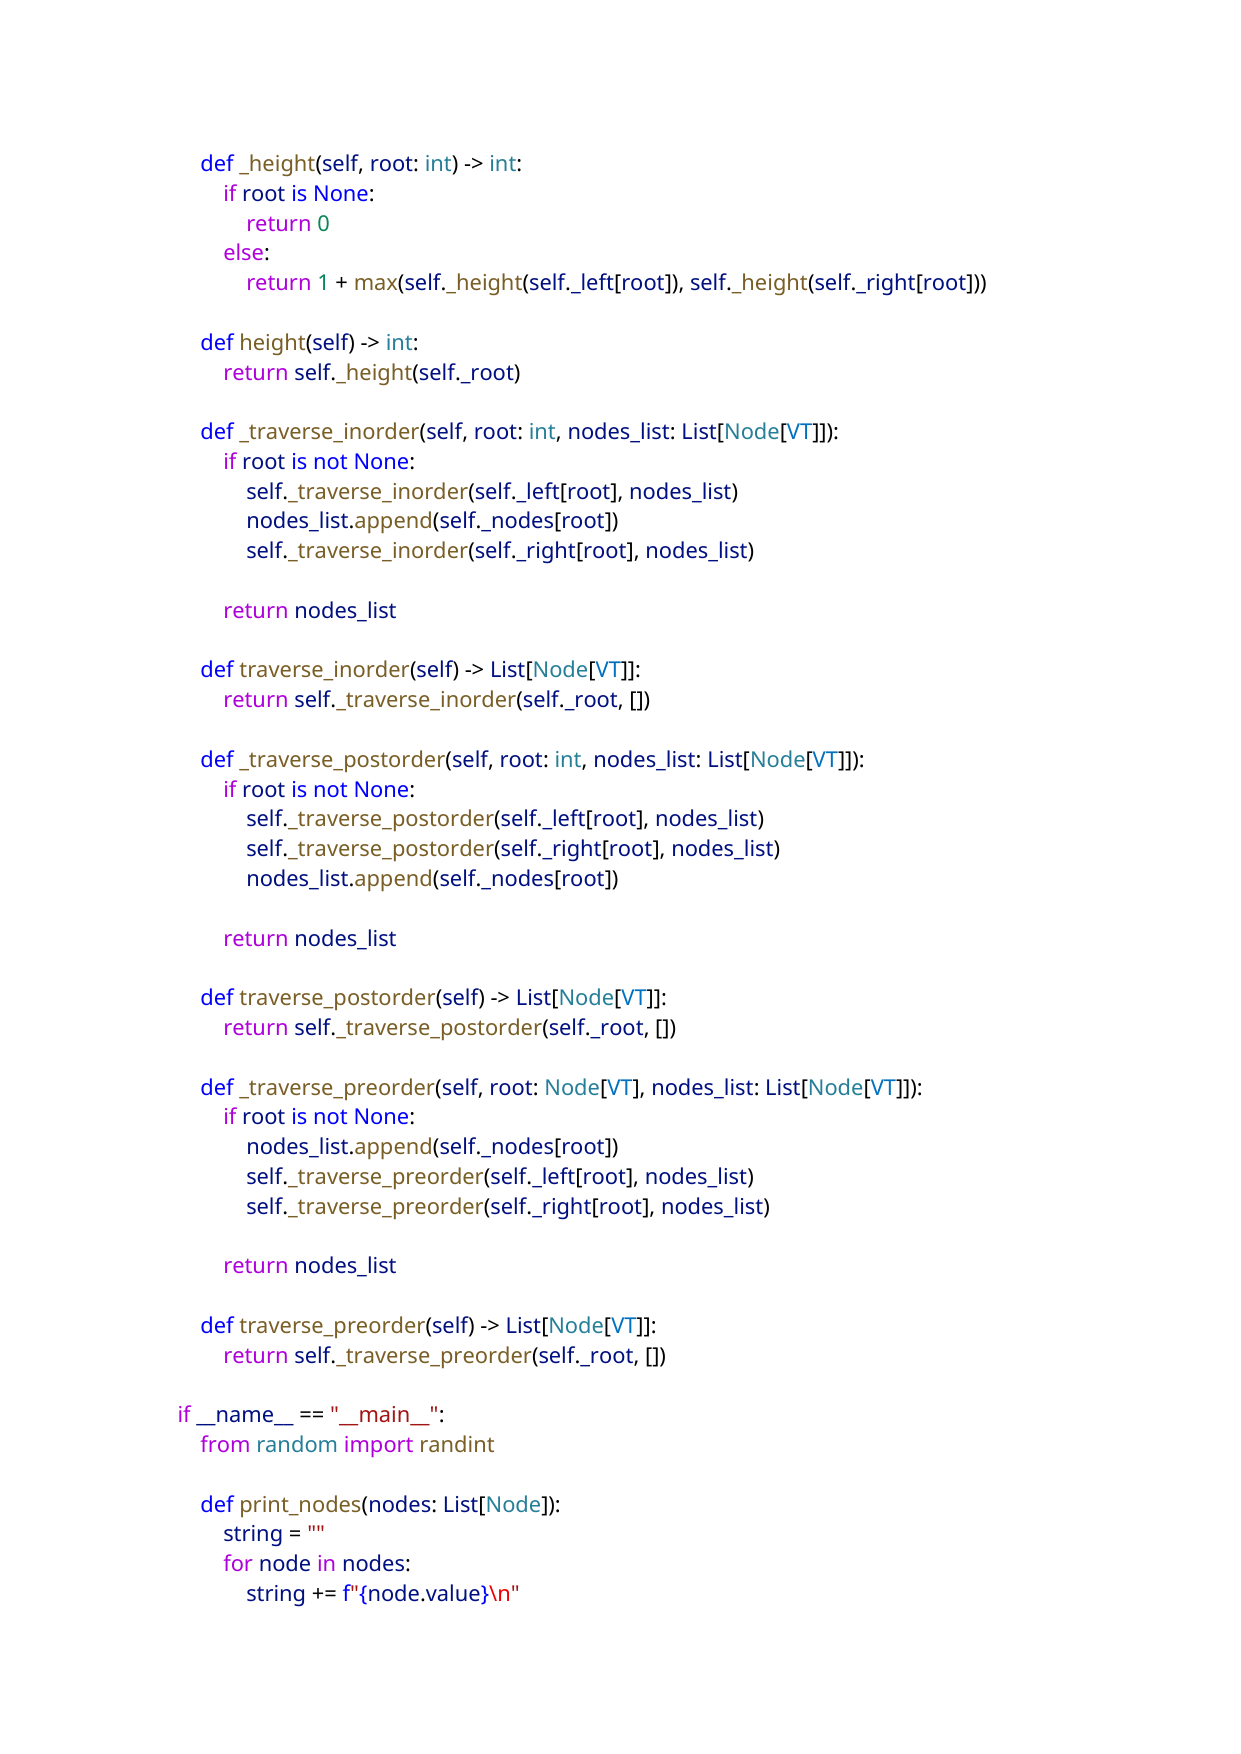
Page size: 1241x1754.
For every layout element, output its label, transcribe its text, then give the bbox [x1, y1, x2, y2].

text return self._traverse_postorder(self._root, []) [177, 1012, 1152, 1042]
text string += f"{node.value}\n" [177, 1578, 1152, 1608]
text return 0 [177, 207, 1152, 237]
text nodes_list.append(self._nodes[root]) [177, 863, 1152, 893]
text return self._traverse_preorder(self._root, []) [177, 1339, 1152, 1369]
text def traverse_preorder(self) -> List[Node[VT]]: [177, 1310, 1152, 1339]
text def print_nodes(nodes: List[Node]): [177, 1488, 1152, 1518]
text if root is not None: [177, 1101, 1152, 1131]
text return nodes_list [177, 595, 1152, 624]
text if __name__ == "__main__": [177, 1399, 1152, 1429]
text def traverse_postorder(self) -> List[Node[VT]]: [177, 982, 1152, 1012]
text else: [177, 237, 1152, 267]
text self._traverse_preorder(self._left[root], nodes_list) [177, 1161, 1152, 1191]
text if root is None: [177, 178, 1152, 207]
text self._traverse_postorder(self._left[root], nodes_list) [177, 803, 1152, 833]
text def _traverse_inorder(self, root: int, nodes_list: List[Node[VT]]): [177, 416, 1152, 446]
text if root is not None: [177, 773, 1152, 803]
text return self._traverse_inorder(self._root, []) [177, 684, 1152, 714]
text self._traverse_inorder(self._right[root], nodes_list) [177, 535, 1152, 565]
text return self._height(self._root) [177, 356, 1152, 386]
text def _traverse_postorder(self, root: int, nodes_list: List[Node[VT]]): [177, 744, 1152, 773]
text nodes_list.append(self._nodes[root]) [177, 1131, 1152, 1161]
text return nodes_list [177, 1250, 1152, 1280]
text def _height(self, root: int) -> int: [177, 148, 1152, 178]
text from random import randint [177, 1429, 1152, 1459]
text def traverse_inorder(self) -> List[Node[VT]]: [177, 654, 1152, 684]
text nodes_list.append(self._nodes[root]) [177, 505, 1152, 535]
text string = "" [177, 1518, 1152, 1548]
text if root is not None: [177, 446, 1152, 476]
text self._traverse_postorder(self._right[root], nodes_list) [177, 833, 1152, 863]
text self._traverse_preorder(self._right[root], nodes_list) [177, 1191, 1152, 1220]
text return 1 + max(self._height(self._left[root]), self._height(self._right[root])) [177, 267, 1152, 297]
text return nodes_list [177, 922, 1152, 952]
text for node in nodes: [177, 1548, 1152, 1578]
text self._traverse_inorder(self._left[root], nodes_list) [177, 476, 1152, 505]
text def _traverse_preorder(self, root: Node[VT], nodes_list: List[Node[VT]]): [177, 1071, 1152, 1101]
text def height(self) -> int: [177, 327, 1152, 356]
